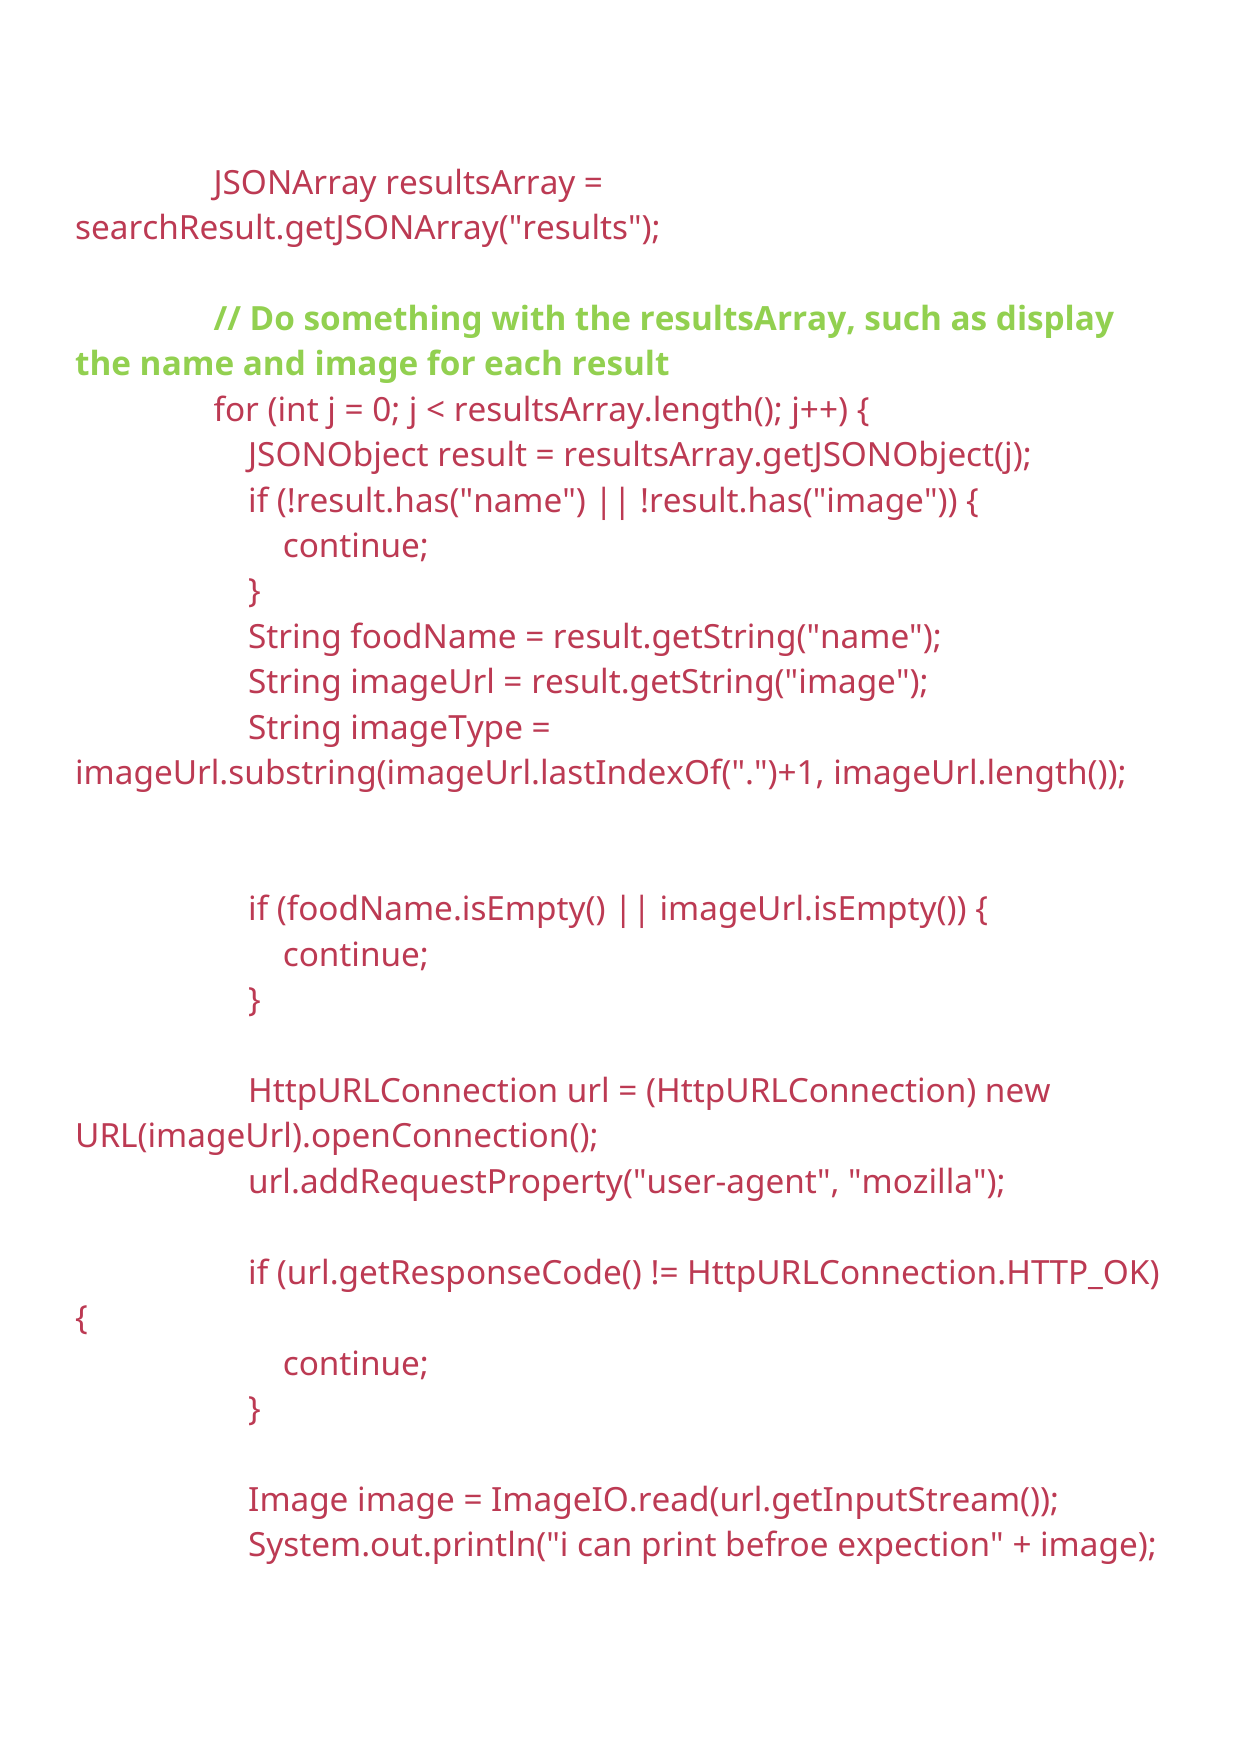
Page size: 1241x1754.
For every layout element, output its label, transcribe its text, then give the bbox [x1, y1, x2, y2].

text continue; [75, 931, 1165, 976]
text url.addRequestProperty("user-agent", "mozilla"); [75, 1158, 1165, 1203]
text continue; [75, 522, 1165, 567]
text String imageType = imageUrl.substring(imageUrl.lastIndexOf(".")+1, imageUrl.length()); [75, 703, 1165, 794]
text continue; [75, 1339, 1165, 1385]
text for (int j = 0; j < resultsArray.length(); j++) { [75, 386, 1165, 431]
text String imageUrl = result.getString("image"); [75, 658, 1165, 703]
text Image image = ImageIO.read(url.getInputStream()); [75, 1476, 1165, 1521]
text } [75, 1385, 1165, 1430]
text JSONArray resultsArray = searchResult.getJSONArray("results"); [75, 158, 1165, 249]
text if (url.getResponseCode() != HttpURLConnection.HTTP_OK) { [75, 1248, 1165, 1339]
text String foodName = result.getString("name"); [75, 613, 1165, 658]
text } [75, 976, 1165, 1021]
text HttpURLConnection url = (HttpURLConnection) new URL(imageUrl).openConnection(); [75, 1067, 1165, 1158]
text // Do something with the resultsArray, such as display the name and image for each result [75, 295, 1165, 386]
text JSONObject result = resultsArray.getJSONObject(j); [75, 431, 1165, 476]
text System.out.println("i can print befroe expection" + image); [75, 1521, 1165, 1566]
text if (foodName.isEmpty() || imageUrl.isEmpty()) { [75, 885, 1165, 931]
text } [75, 567, 1165, 613]
text if (!result.has("name") || !result.has("image")) { [75, 476, 1165, 522]
